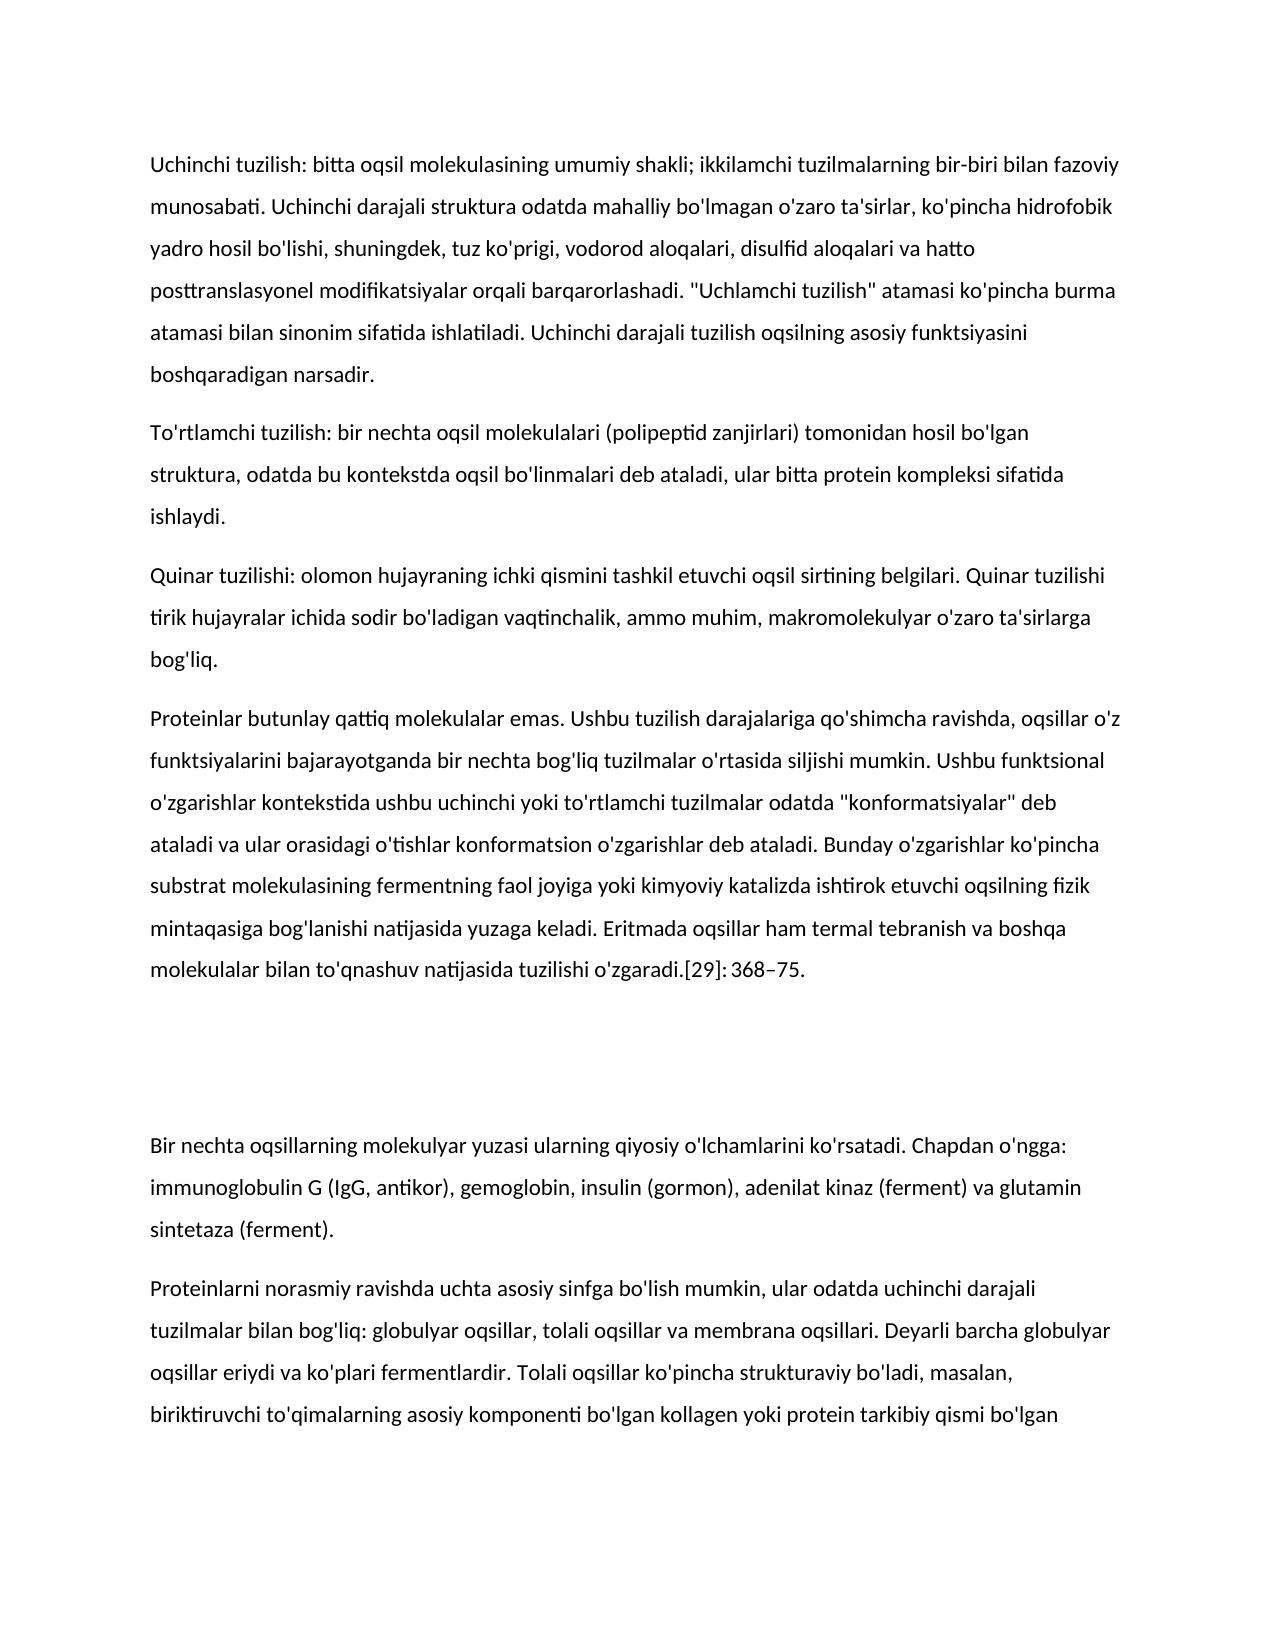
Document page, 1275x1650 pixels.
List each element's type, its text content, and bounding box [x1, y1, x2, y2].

text Uchinchi tuzilish: bitta oqsil molekulasining umumiy shakli; ikkilamchi tuzilmalarning bir-biri bilan fazoviy munosabati. Uchinchi darajali struktura odatda mahalliy bo'lmagan o'zaro ta'sirlar, ko'pincha hidrofobik yadro hosil bo'lishi, shuningdek, tuz ko'prigi, vodorod aloqalari, disulfid aloqalari va hatto posttranslasyonel modifikatsiyalar orqali barqarorlashadi. "Uchlamchi tuzilish" atamasi ko'pincha burma atamasi bilan sinonim sifatida ishlatiladi. Uchinchi darajali tuzilish oqsilning asosiy funktsiyasini boshqaradigan narsadir. [150, 150, 1125, 388]
text Bir nechta oqsillarning molekulyar yuzasi ularning qiyosiy o'lchamlarini ko'rsatadi. Chapdan o'ngga: immunoglobulin G (IgG, antikor), gemoglobin, insulin (gormon), adenilat kinaz (ferment) va glutamin sintetaza (ferment). [150, 1132, 1125, 1243]
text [150, 1274, 1125, 1428]
text Proteinlar butunlay qattiq molekulalar emas. Ushbu tuzilish darajalariga qo'shimcha ravishda, oqsillar o'z funktsiyalarini bajarayotganda bir nechta bog'liq tuzilmalar o'rtasida siljishi mumkin. Ushbu funktsional o'zgarishlar kontekstida ushbu uchinchi yoki to'rtlamchi tuzilmalar odatda "konformatsiyalar" deb ataladi va ular orasidagi o'tishlar konformatsion o'zgarishlar deb ataladi. Bunday o'zgarishlar ko'pincha substrat molekulasining fermentning faol joyiga yoki kimyoviy katalizda ishtirok etuvchi oqsilning fizik mintaqasiga bog'lanishi natijasida yuzaga keladi. Eritmada oqsillar ham termal tebranish va boshqa molekulalar bilan to'qnashuv natijasida tuzilishi o'zgaradi.[29]: 368–75. [150, 704, 1125, 984]
text Quinar tuzilishi: olomon hujayraning ichki qismini tashkil etuvchi oqsil sirtining belgilari. Quinar tuzilishi tirik hujayralar ichida sodir bo'ladigan vaqtinchalik, ammo muhim, makromolekulyar o'zaro ta'sirlarga bog'liq. [150, 561, 1125, 673]
text To'rtlamchi tuzilish: bir nechta oqsil molekulalari (polipeptid zanjirlari) tomonidan hosil bo'lgan struktura, odatda bu kontekstda oqsil bo'linmalari deb ataladi, ular bitta protein kompleksi sifatida ishlaydi. [150, 418, 1125, 531]
